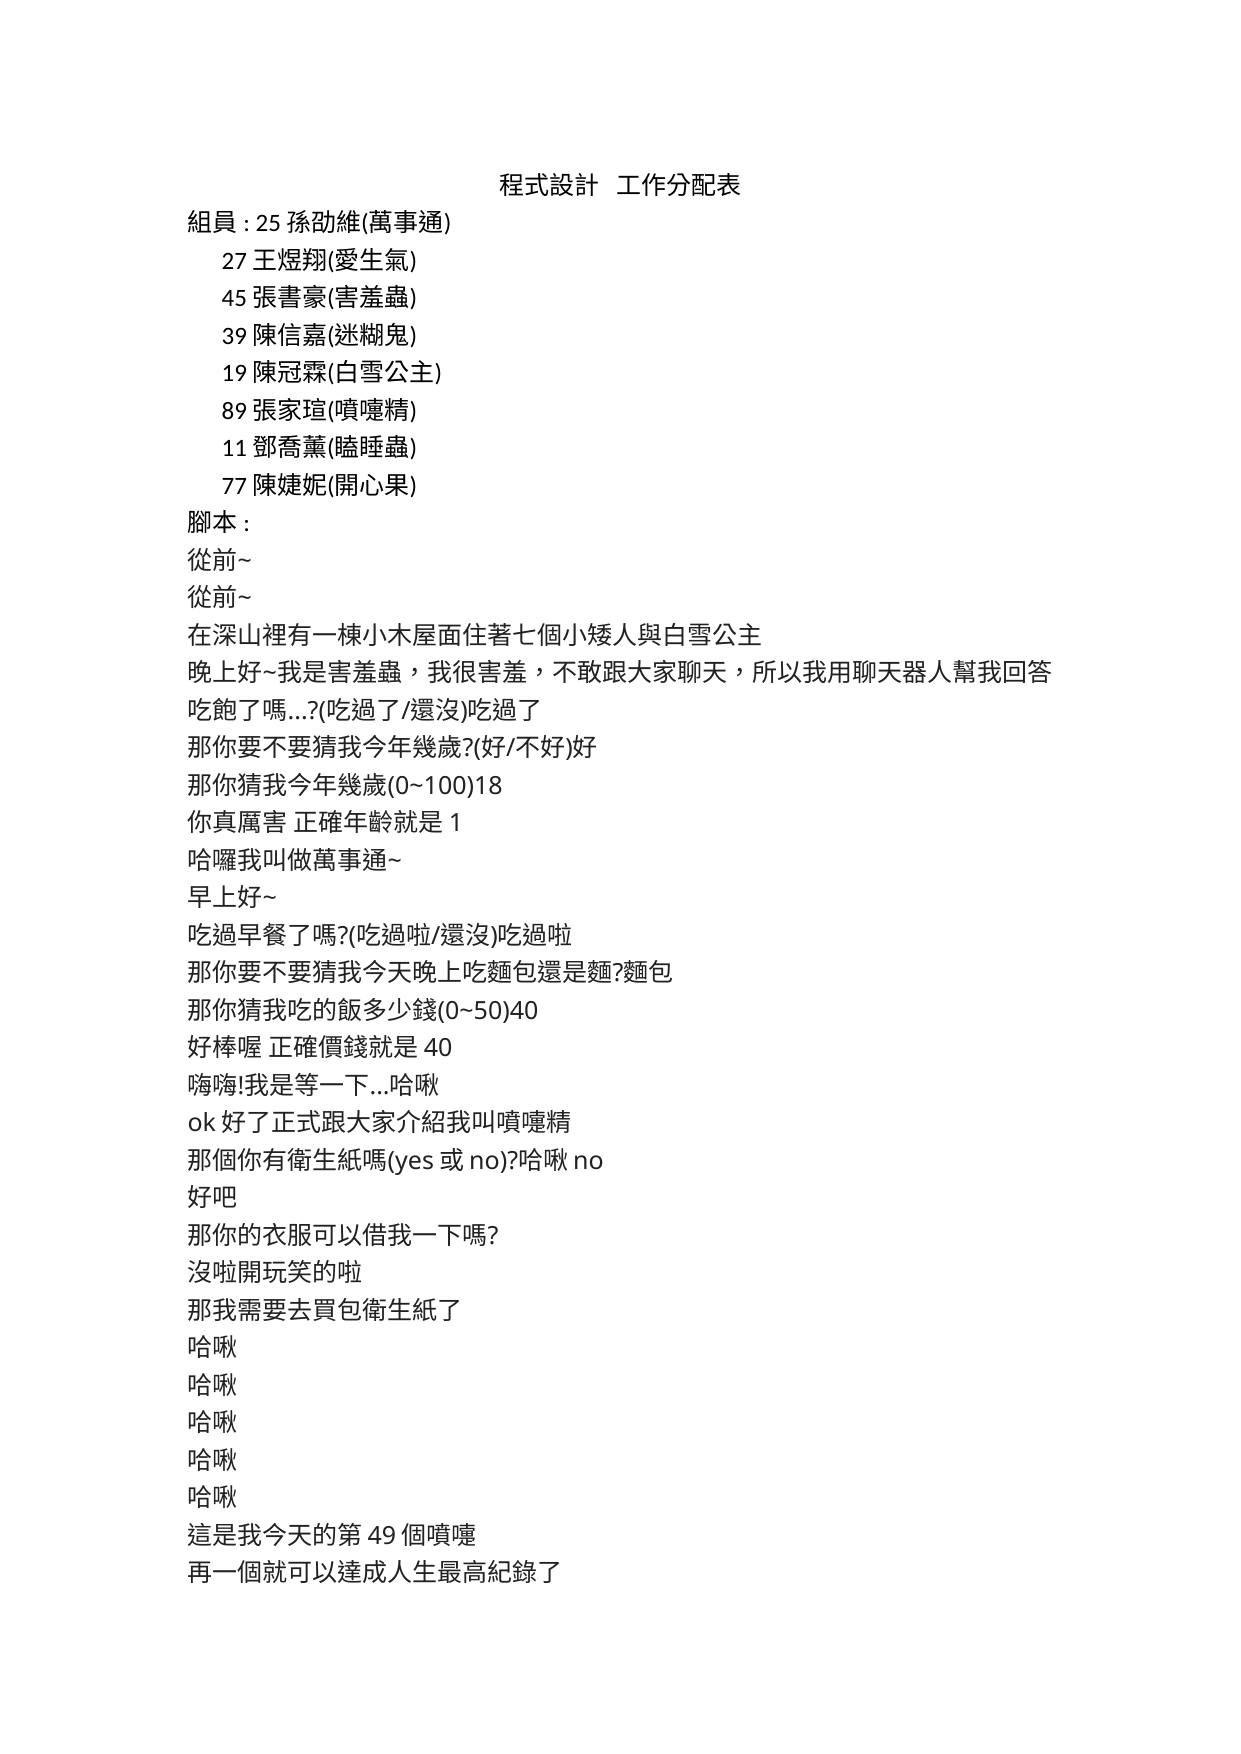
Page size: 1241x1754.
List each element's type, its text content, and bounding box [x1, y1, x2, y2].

text 晚上好~我是害羞蟲，我很害羞，不敢跟大家聊天，所以我用聊天器人幫我回答 [187, 652, 1053, 689]
text 在深山裡有一棟小木屋面住著七個小矮人與白雪公主 [187, 614, 1053, 652]
text 哈啾 [187, 1439, 1053, 1477]
text 77陳婕妮(開心果) [187, 464, 1053, 502]
text 那你猜我吃的飯多少錢(0~50)40 [187, 989, 1053, 1027]
text 哈啾 [187, 1364, 1053, 1402]
text 從前~ [187, 539, 1053, 577]
text 那你要不要猜我今年幾歲?(好/不好)好 [187, 727, 1053, 764]
text 哈囉我叫做萬事通~ [187, 839, 1053, 877]
text 哈啾 [187, 1402, 1053, 1439]
text 11鄧喬薰(瞌睡蟲) [187, 427, 1053, 464]
text 腳本 : [187, 502, 1053, 539]
text 45張書豪(害羞蟲) [187, 277, 1053, 314]
text 39陳信嘉(迷糊鬼) [187, 314, 1053, 352]
text 那你猜我今年幾歲(0~100)18 [187, 764, 1053, 802]
text 早上好~ [187, 877, 1053, 914]
text 19陳冠霖(白雪公主) [187, 352, 1053, 389]
text 你真厲害 正確年齡就是 1 [187, 802, 1053, 839]
text 組員 : 25孫劭維(萬事通) [187, 202, 1053, 239]
text 再一個就可以達成人生最高紀錄了 [187, 1552, 1053, 1589]
text 從前~ [187, 577, 1053, 614]
text 哈啾 [187, 1477, 1053, 1514]
text 沒啦開玩笑的啦 [187, 1252, 1053, 1289]
text 那我需要去買包衛生紙了 [187, 1289, 1053, 1327]
text 那你要不要猜我今天晚上吃麵包還是麵?麵包 [187, 952, 1053, 989]
text ok好了正式跟大家介紹我叫噴嚏精 [187, 1102, 1053, 1139]
text 好吧 [187, 1177, 1053, 1214]
text 那你的衣服可以借我一下嗎? [187, 1214, 1053, 1252]
text 程式設計 工作分配表 [187, 164, 1053, 202]
text 好棒喔 正確價錢就是 40 [187, 1027, 1053, 1064]
text 哈啾 [187, 1327, 1053, 1364]
text 嗨嗨!我是等一下...哈啾 [187, 1064, 1053, 1102]
text 吃過早餐了嗎?(吃過啦/還沒)吃過啦 [187, 914, 1053, 952]
text 27王煜翔(愛生氣) [187, 239, 1053, 277]
text 那個你有衛生紙嗎(yes或no)?哈啾no [187, 1139, 1053, 1177]
text 這是我今天的第49個噴嚏 [187, 1514, 1053, 1552]
text 吃飽了嗎...?(吃過了/還沒)吃過了 [187, 689, 1053, 727]
text 89張家瑄(噴嚏精) [187, 389, 1053, 427]
